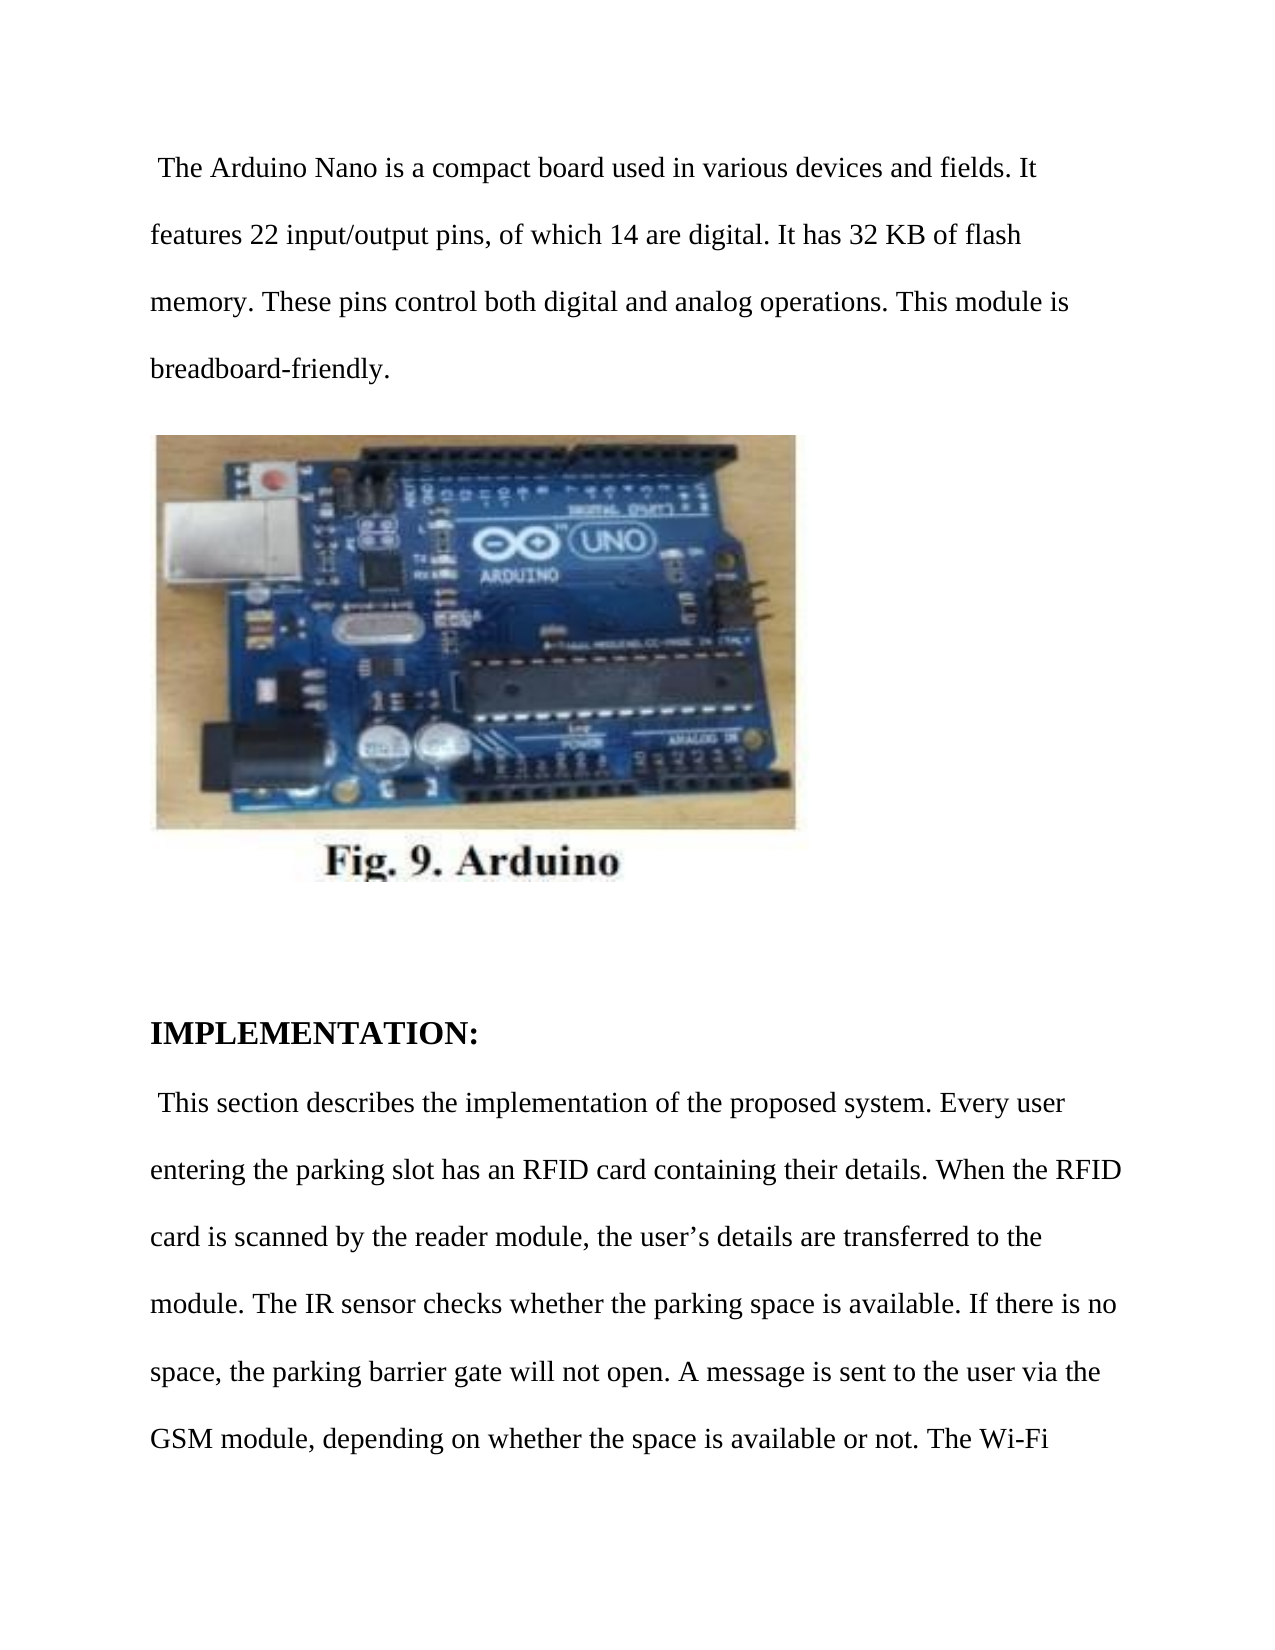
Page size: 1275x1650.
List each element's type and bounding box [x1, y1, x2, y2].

picture [150, 435, 810, 882]
text [150, 150, 1125, 385]
text [150, 1013, 1125, 1454]
